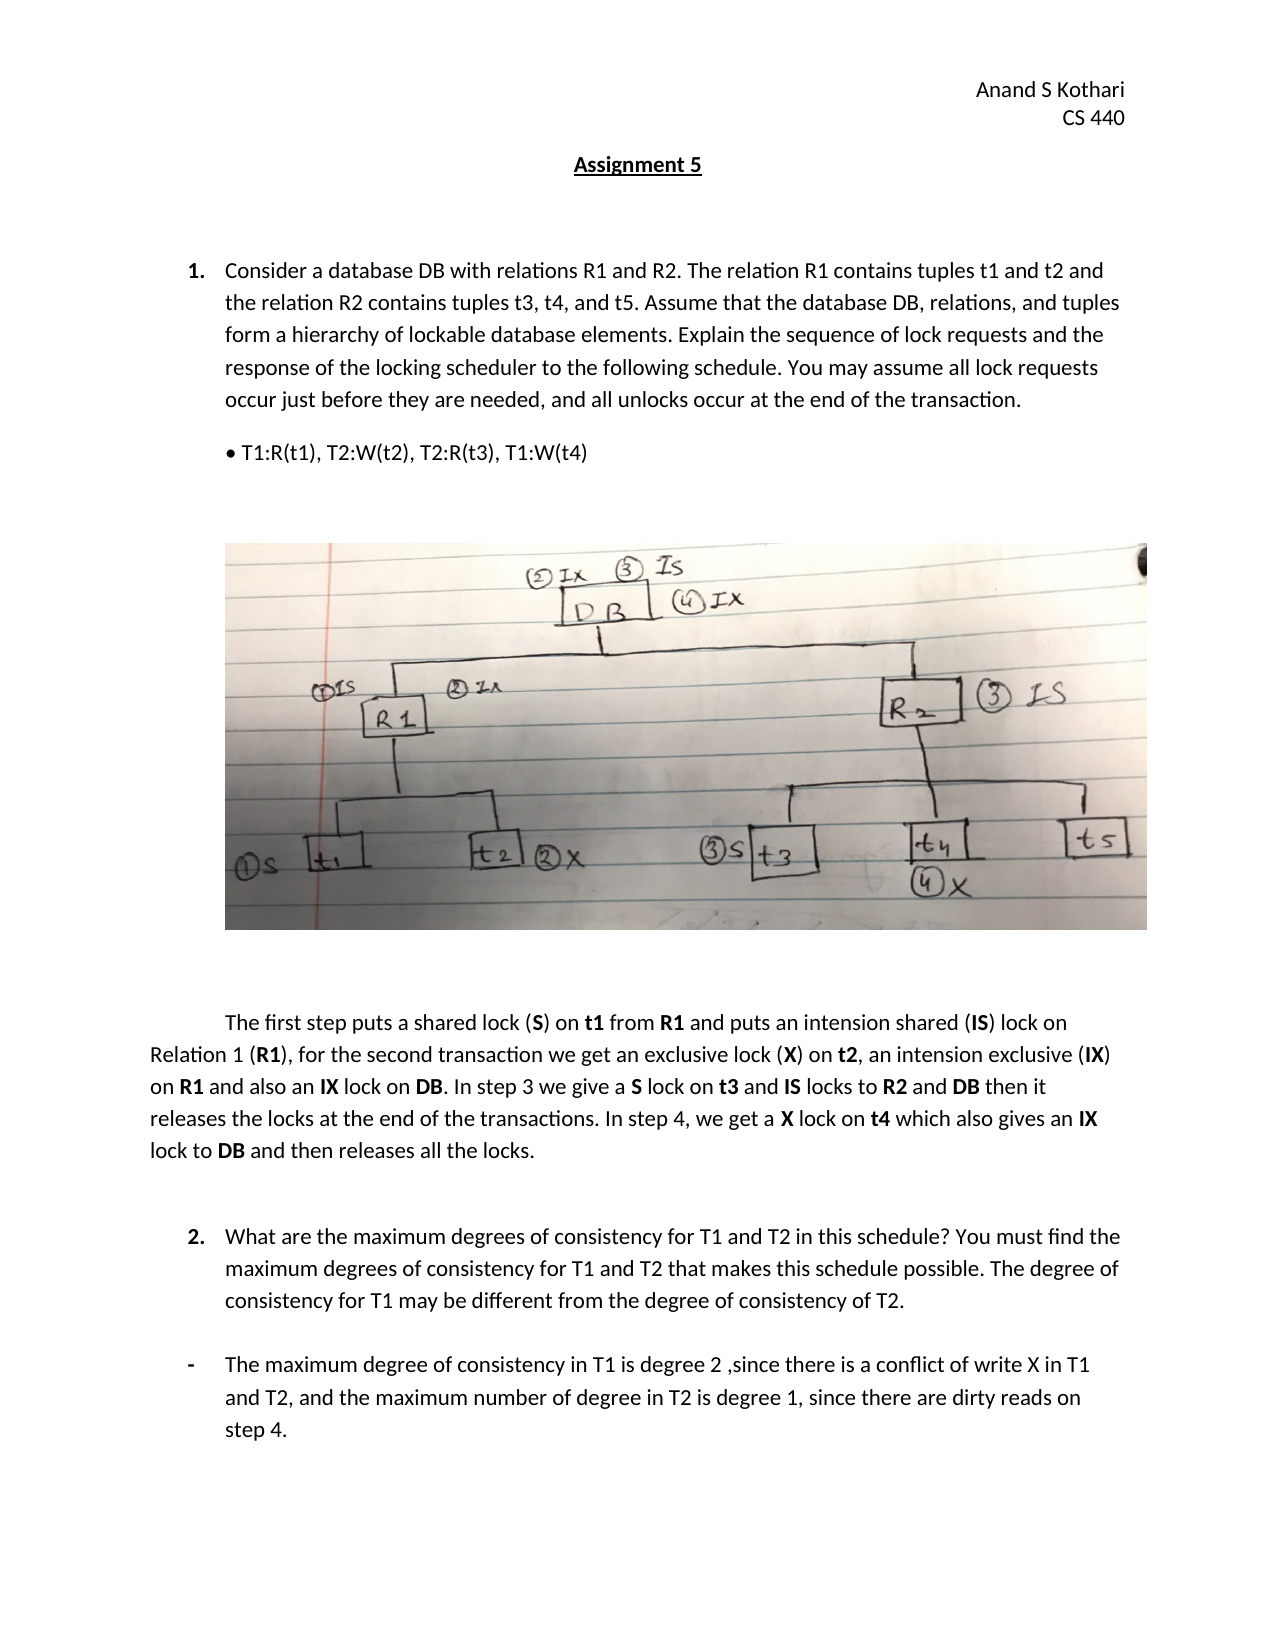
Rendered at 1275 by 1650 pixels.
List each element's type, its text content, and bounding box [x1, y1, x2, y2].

text Assignment 5 [150, 150, 1125, 178]
text The first step puts a shared lock (S) on t1 from R1 and puts an intension shared (IS) lock on Relation 1 (R1), for the second transaction we get an exclusive lock (X) on t2, an intension exclusive (IX) on R1 and also an IX lock on DB. In step 3 we give a S lock on t3 and IS locks to R2 and DB then it releases the locks at the end of the transactions. In step 4, we get a X lock on t4 which also gives an IX lock to DB and then releases all the locks. [150, 1008, 1125, 1197]
list Consider a database DB with relations R1 and R2. The relation R1 contains tuples t1 and t2 and the relation R2 contains tuples t3, t4, and t5. Assume that the database DB, relations, and tuples form a hierarchy of lockable database elements. Explain the sequence of lock requests and the response of the locking scheduler to the following schedule. You may assume all lock requests occur just before they are needed, and all unlocks occur at the end of the transaction. [187, 256, 1125, 413]
list The maximum degree of consistency in T1 is degree 2 ,since there is a conflict of write X in T1 and T2, and the maximum number of degree in T2 is degree 1, since there are dirty reads on step 4. [187, 1351, 1125, 1443]
text • T1:R(t1), T2:W(t2), T2:R(t3), T1:W(t4) [150, 438, 1125, 466]
list What are the maximum degrees of consistency for T1 and T2 in this schedule? You must find the maximum degrees of consistency for T1 and T2 that makes this schedule possible. The degree of consistency for T1 may be different from the degree of consistency of T2. [187, 1222, 1125, 1346]
picture [225, 543, 1147, 930]
